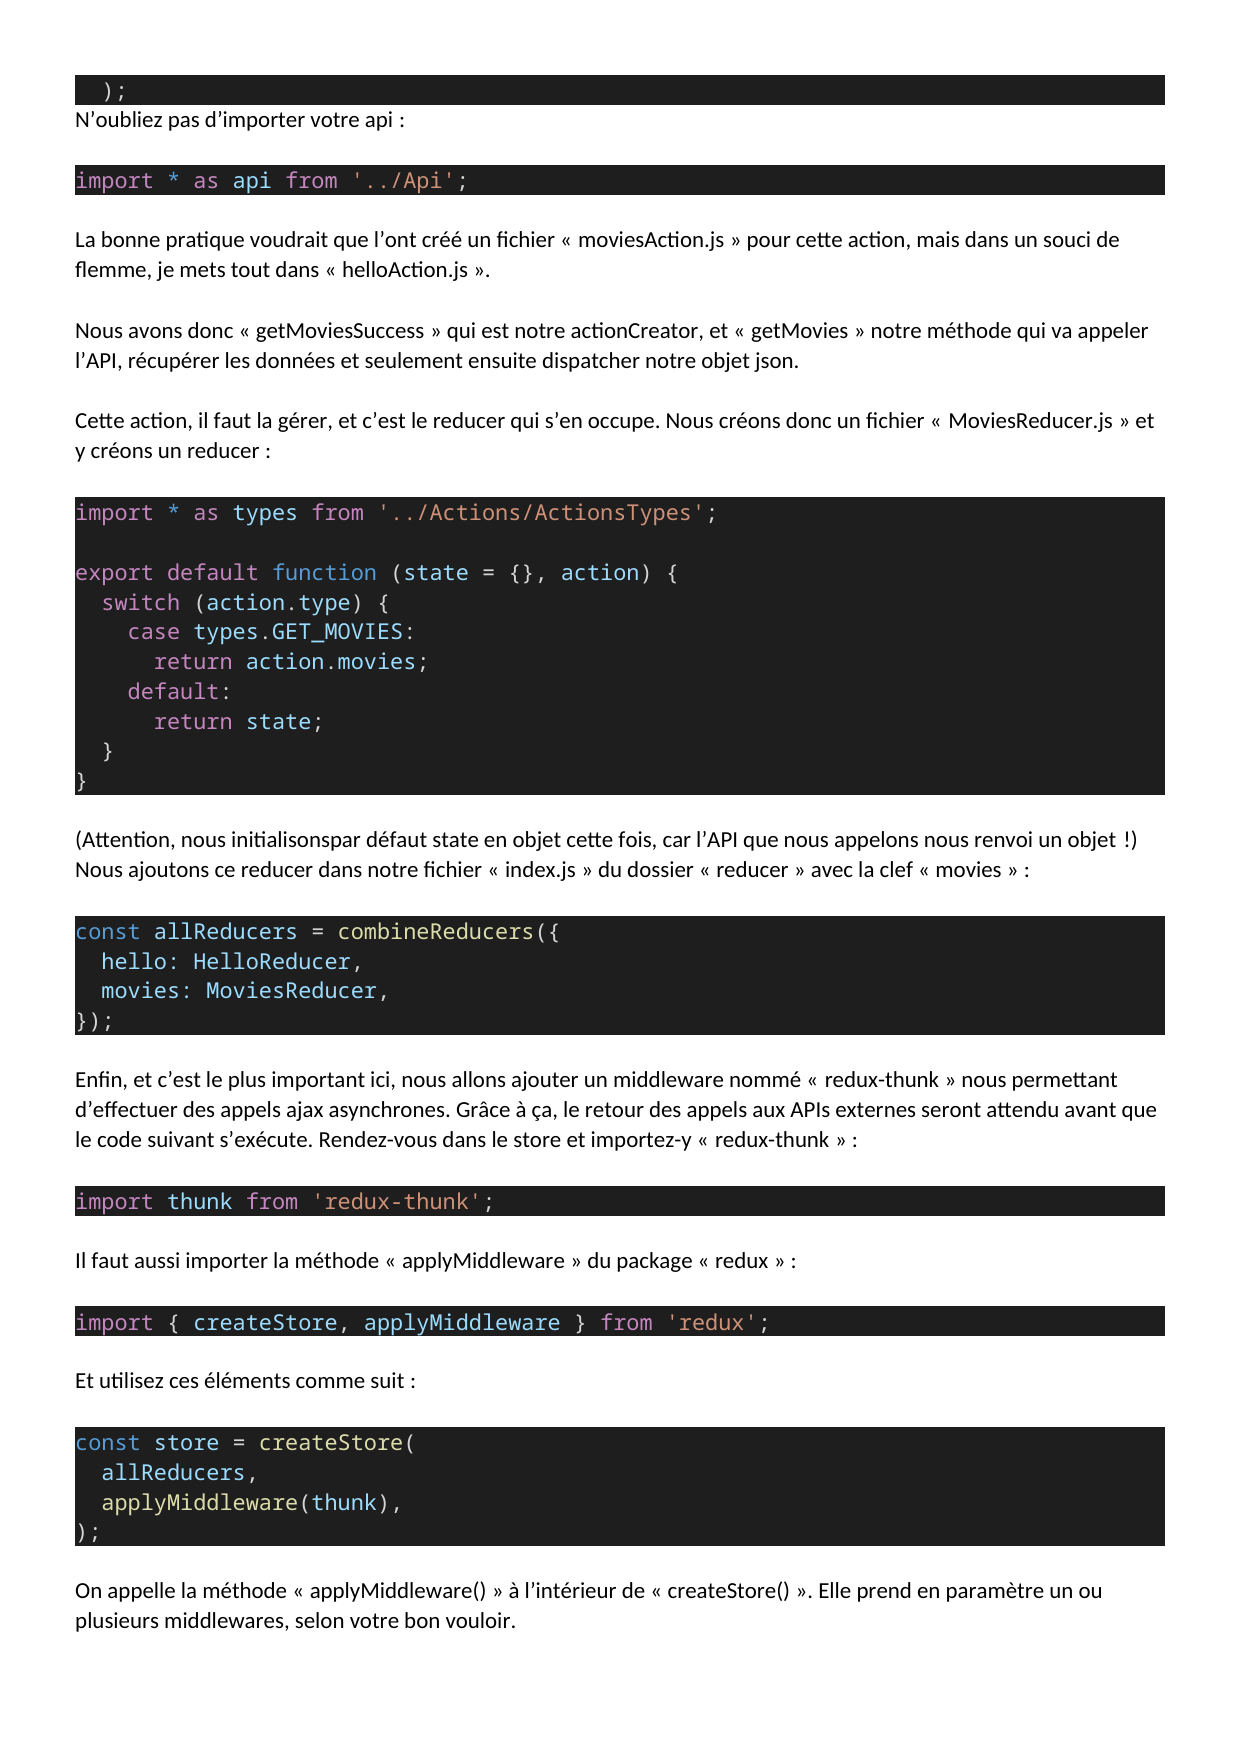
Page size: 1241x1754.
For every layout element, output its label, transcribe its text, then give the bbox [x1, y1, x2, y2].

text default: [75, 676, 1165, 706]
text return action.movies; [75, 646, 1165, 676]
text case types.GET_MOVIES: [75, 616, 1165, 646]
text Et utilisez ces éléments comme suit : [75, 1366, 1165, 1394]
text const allReducers = combineReducers({ [75, 916, 1165, 946]
text export default function (state = {}, action) { [75, 557, 1165, 586]
text Enfin, et c’est le plus important ici, nous allons ajouter un middleware nommé « redux-thunk » nous permettant d’effectuer des appels ajax asynchrones. Grâce à ça, le retour des appels aux APIs externes seront attendu avant que le code suivant s’exécute. Rendez-vous dans le store et importez-y « redux-thunk » : [75, 1065, 1165, 1154]
text const store = createStore( [75, 1427, 1165, 1457]
text N’oubliez pas d’importer votre api : [75, 105, 1165, 133]
text Il faut aussi importer la méthode « applyMiddleware » du package « redux » : [75, 1246, 1165, 1274]
text ); [75, 1516, 1165, 1546]
text movies: MoviesReducer, [75, 975, 1165, 1005]
text applyMiddleware(thunk), [75, 1486, 1165, 1516]
text } [75, 735, 1165, 765]
text import * as types from '../Actions/ActionsTypes'; [75, 497, 1165, 527]
text La bonne pratique voudrait que l’ont créé un fichier « moviesAction.js » pour cette action, mais dans un souci de flemme, je mets tout dans « helloAction.js ». [75, 225, 1165, 283]
text allReducers, [75, 1457, 1165, 1486]
text import { createStore, applyMiddleware } from 'redux'; [75, 1306, 1165, 1336]
text return state; [75, 706, 1165, 735]
text import * as api from '../Api'; [75, 165, 1165, 195]
text } [75, 765, 1165, 795]
text import thunk from 'redux-thunk'; [75, 1186, 1165, 1216]
text Nous ajoutons ce reducer dans notre fichier « index.js » du dossier « reducer » avec la clef « movies » : [75, 855, 1165, 883]
text On appelle la méthode « applyMiddleware() » à l’intérieur de « createStore() ». Elle prend en paramètre un ou plusieurs middlewares, selon votre bon vouloir. [75, 1576, 1165, 1634]
text }); [75, 1005, 1165, 1035]
text hello: HelloReducer, [75, 946, 1165, 975]
text ); [75, 75, 1165, 105]
text switch (action.type) { [75, 586, 1165, 616]
text (Attention, nous initialisonspar défaut state en objet cette fois, car l’API que nous appelons nous renvoi un objet !) [75, 825, 1165, 853]
text Cette action, il faut la gérer, et c’est le reducer qui s’en occupe. Nous créons donc un fichier « MoviesReducer.js » et y créons un reducer : [75, 406, 1165, 465]
text Nous avons donc « getMoviesSuccess » qui est notre actionCreator, et « getMovies » notre méthode qui va appeler l’API, récupérer les données et seulement ensuite dispatcher notre objet json. [75, 316, 1165, 374]
